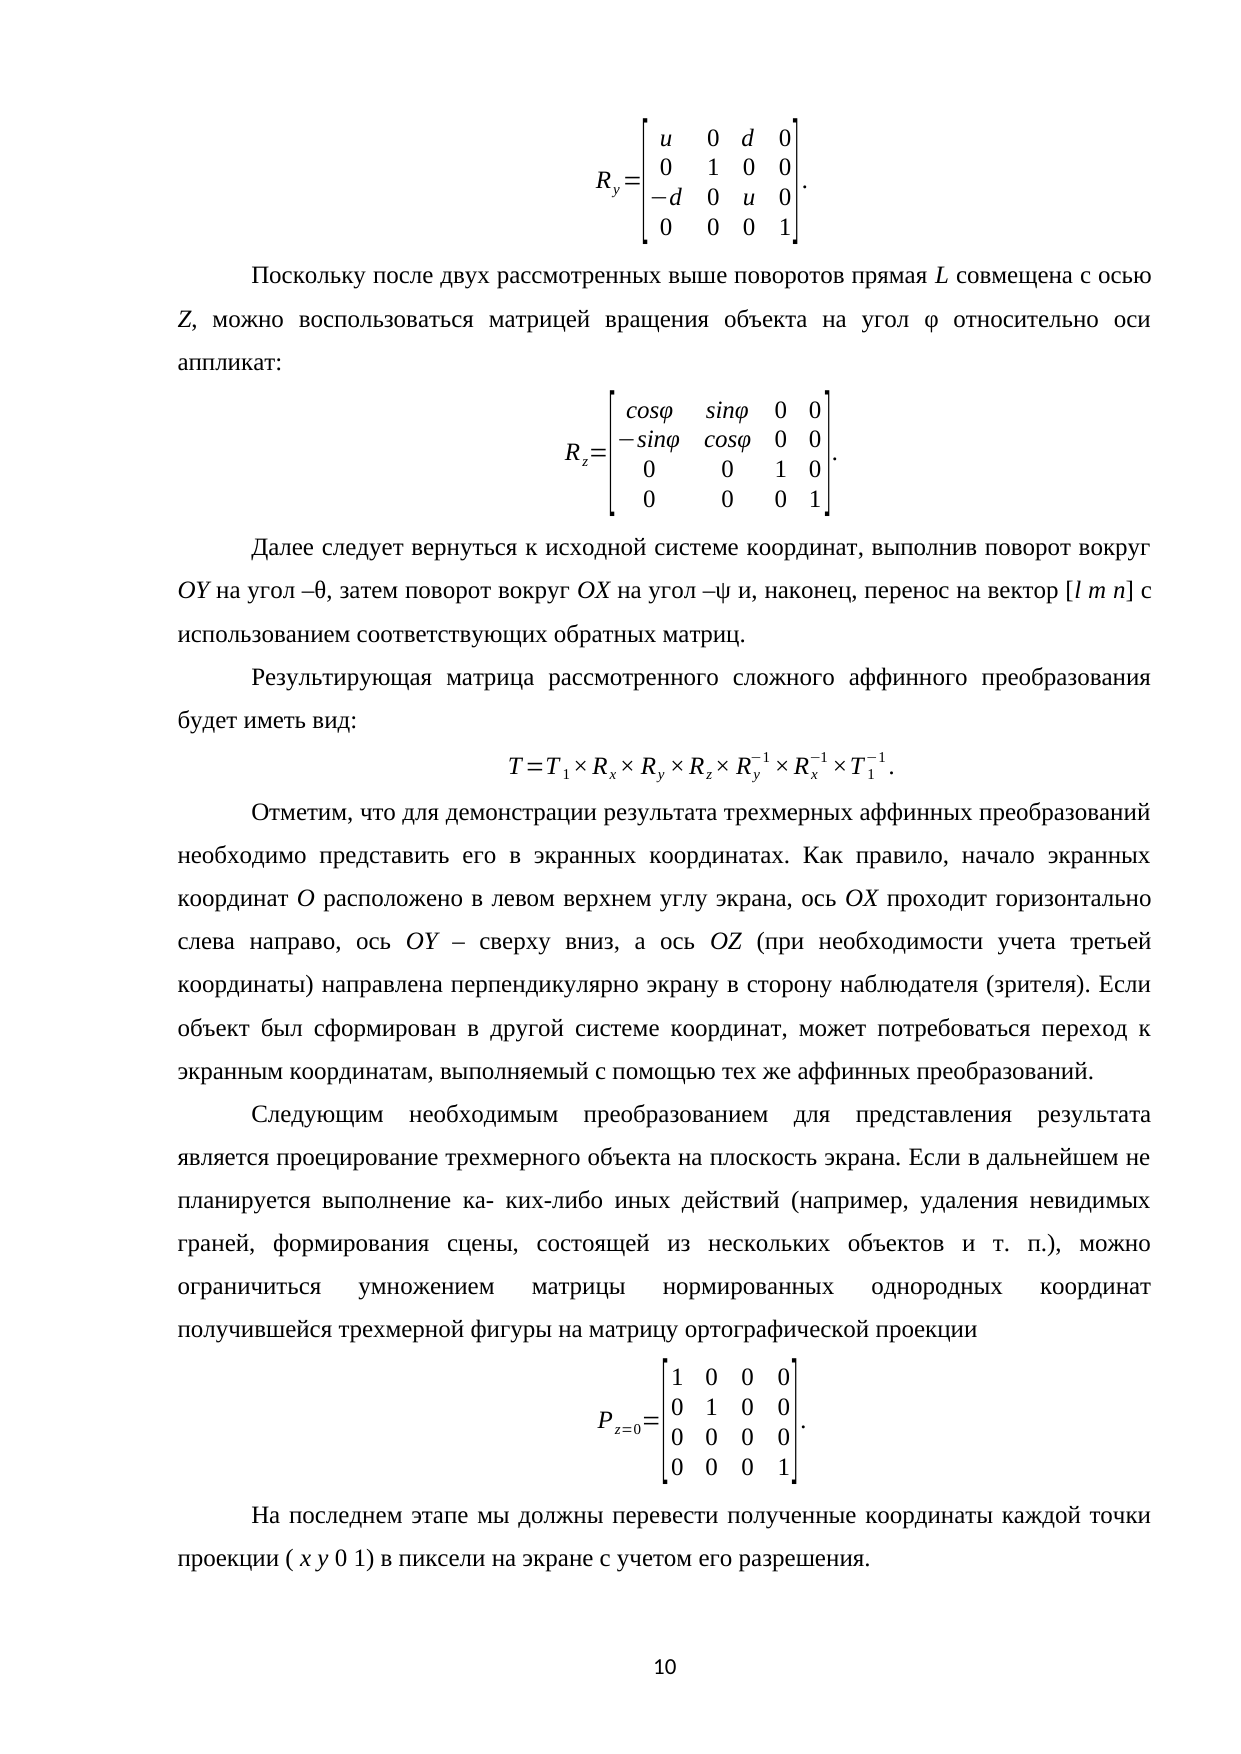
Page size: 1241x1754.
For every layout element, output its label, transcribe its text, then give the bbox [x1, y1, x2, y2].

text Результирующая матрица рассмотренного сложного аффинного преобразования будет иметь вид: [177, 662, 1152, 734]
text Следующим необходимым преобразованием для представления результата является проецирование трехмерного объекта на плоскость экрана. Если в дальнейшем не планируется выполнение ка- ких-либо иных действий (например, удаления невидимых граней, формирования сцены, состоящей из нескольких объектов и т. п.), можно ограничиться умножением матрицы нормированных однородных координат получившейся трехмерной фигуры на матрицу ортографической проекции [177, 1099, 1152, 1343]
text На последнем этапе мы должны перевести полученные координаты каждой точки проекции ( x y 0 1) в пиксели на экране с учетом его разрешения. [177, 1500, 1152, 1572]
text Поскольку после двух рассмотренных выше поворотов прямая L совмещена с осью Z, можно воспользоваться матрицей вращения объекта на угол φ относительно оси аппликат: [177, 261, 1152, 376]
text Отметим, что для демонстрации результата трехмерных аффинных преобразований необходимо представить его в экранных координатах. Как правило, начало экранных координат О расположено в левом верхнем углу экрана, ось OX проходит горизонтально слева направо, ось OY – сверху вниз, а ось OZ (при необходимости учета третьей координаты) направлена перпендикулярно экрану в сторону наблюдателя (зрителя). Если объект был сформирован в другой системе координат, может потребоваться переход к экранным координатам, выполняемый с помощью тех же аффинных преобразований. [177, 797, 1152, 1084]
text Далее следует вернуться к исходной системе координат, выполнив поворот вокруг OY на угол –θ, затем поворот вокруг OX на угол –ψ и, наконец, перенос на вектор [l m n] с использованием соответствующих обратных матриц. [177, 532, 1152, 647]
